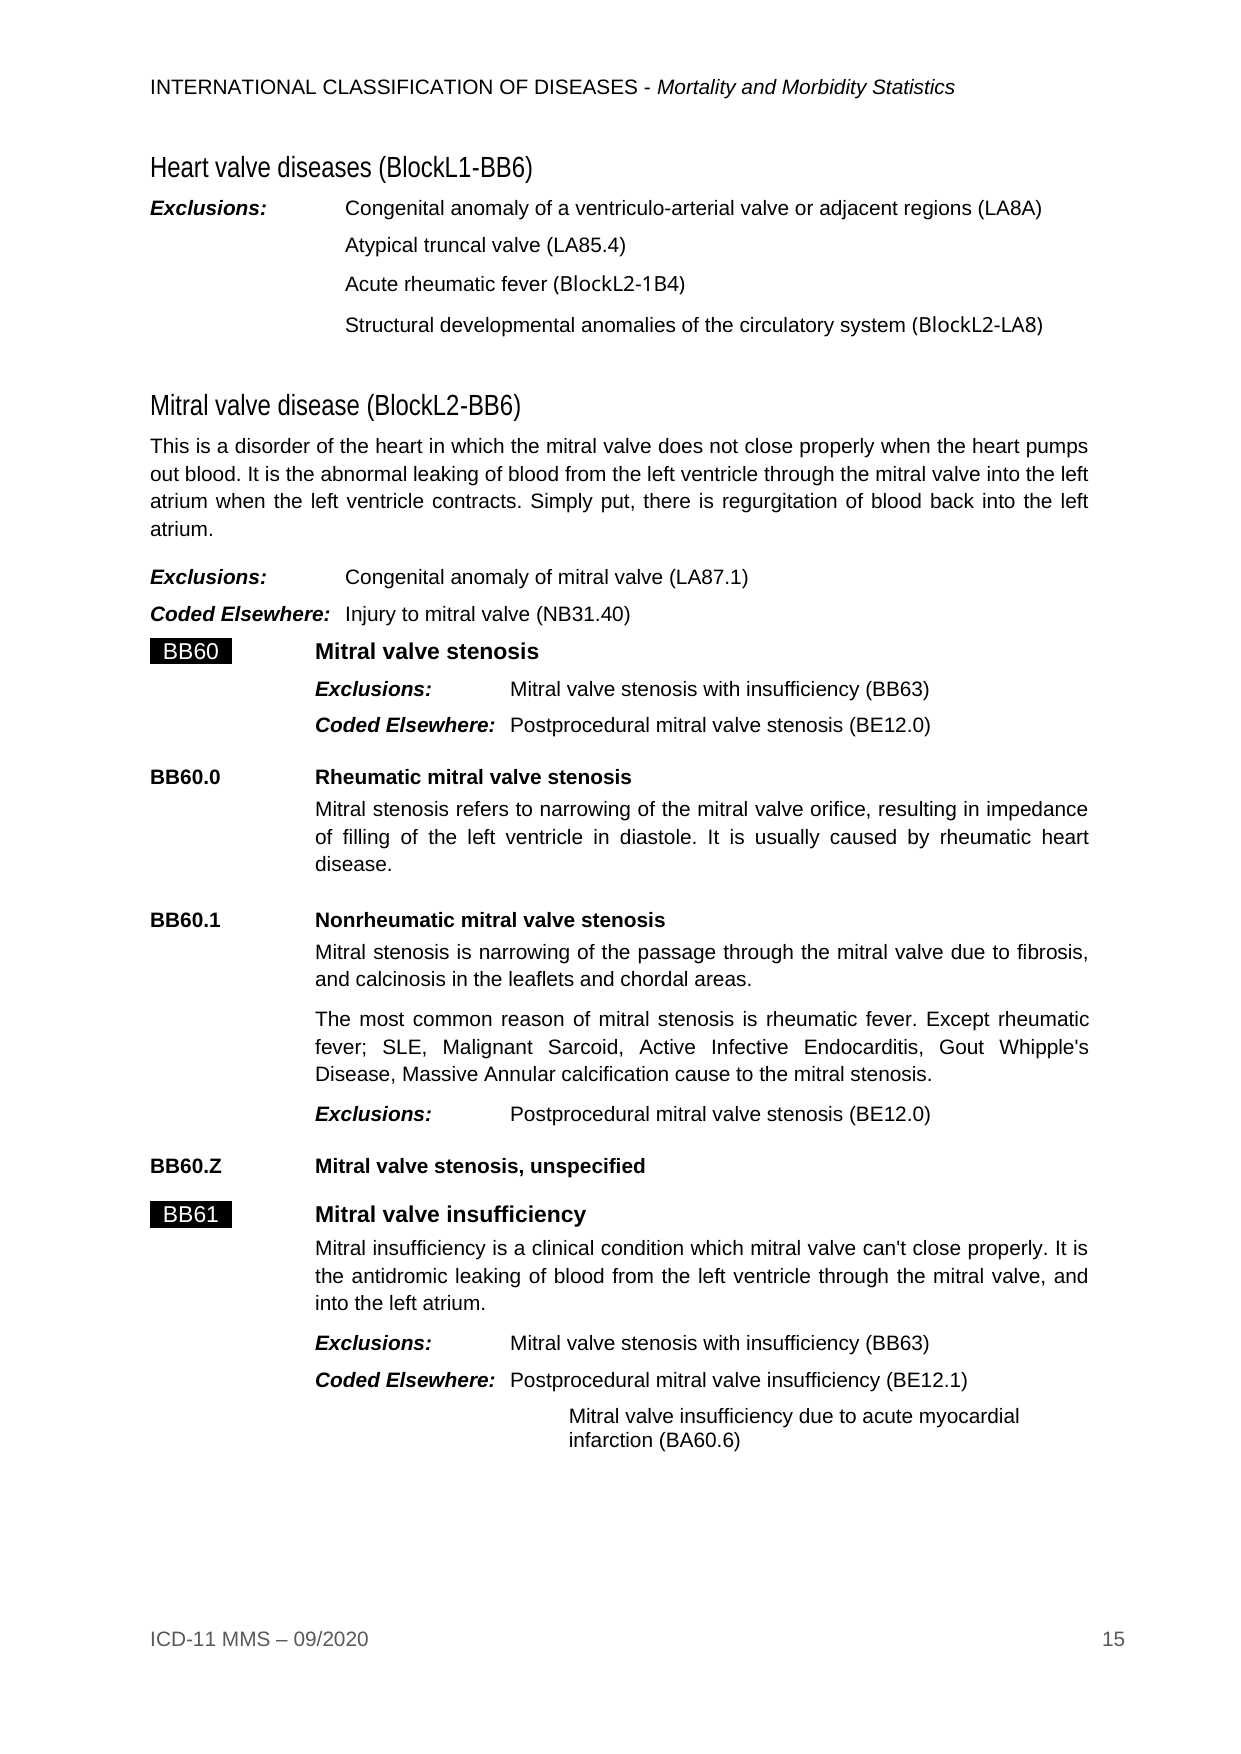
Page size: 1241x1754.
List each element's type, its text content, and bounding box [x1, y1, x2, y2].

title BB61 Mitral valve insufficiency [232, 1201, 1090, 1228]
list Acute rheumatic fever (BlockL2‑1B4) [345, 269, 1090, 297]
list Mitral valve insufficiency due to acute myocardial infarction (BA60.6) [568, 1404, 1090, 1452]
title BB60.1 Nonrheumatic mitral valve stenosis [150, 907, 1090, 931]
title BB60.Z Mitral valve stenosis, unspecified [150, 1154, 1090, 1178]
list Exclusions: Mitral valve stenosis with insufficiency (BB63) [315, 1331, 1090, 1355]
list Structural developmental anomalies of the circulatory system (BlockL2‑LA8) [345, 310, 1090, 338]
list Atypical truncal valve (LA85.4) [345, 232, 1090, 256]
list Exclusions: Postprocedural mitral valve stenosis (BE12.0) [315, 1102, 1090, 1126]
text Mitral stenosis refers to narrowing of the mitral valve orifice, resulting in impedance of filling of the left ventricle in diastole. It is usually caused by rheumatic heart disease. [315, 797, 1090, 876]
list Exclusions: Congenital anomaly of mitral valve (LA87.1) [150, 565, 1090, 589]
text Mitral stenosis is narrowing of the passage through the mitral valve due to fibrosis, and calcinosis in the leaflets and chordal areas. [315, 940, 1090, 991]
title BB60 Mitral valve stenosis [232, 638, 1090, 664]
list Exclusions: Mitral valve stenosis with insufficiency (BB63) [315, 677, 1090, 701]
list Coded Elsewhere: Postprocedural mitral valve stenosis (BE12.0) [315, 713, 1090, 737]
title Heart valve diseases (BlockL1‑BB6) [150, 150, 1090, 183]
text Mitral insufficiency is a clinical condition which mitral valve can't close properly. It is the antidromic leaking of blood from the left ventricle through the mitral valve, and into the left atrium. [315, 1236, 1090, 1315]
title BB60.0 Rheumatic mitral valve stenosis [150, 765, 1090, 789]
list Coded Elsewhere: Postprocedural mitral valve insufficiency (BE12.1) [315, 1367, 1090, 1391]
title Mitral valve disease (BlockL2‑BB6) [150, 388, 1090, 422]
text The most common reason of mitral stenosis is rheumatic fever. Except rheumatic fever; SLE, Malignant Sarcoid, Active Infective Endocarditis, Gout Whipple's Disease, Massive Annular calcification cause to the mitral stenosis. [315, 1007, 1090, 1086]
list Exclusions: Congenital anomaly of a ventriculo-arterial valve or adjacent regions (LA8A) [150, 196, 1090, 220]
list Coded Elsewhere: Injury to mitral valve (NB31.40) [150, 601, 1090, 625]
text This is a disorder of the heart in which the mitral valve does not close properly when the heart pumps out blood. It is the abnormal leaking of blood from the left ventricle through the mitral valve into the left atrium when the left ventricle contracts. Simply put, there is regurgitation of blood back into the left atrium. [150, 434, 1090, 541]
